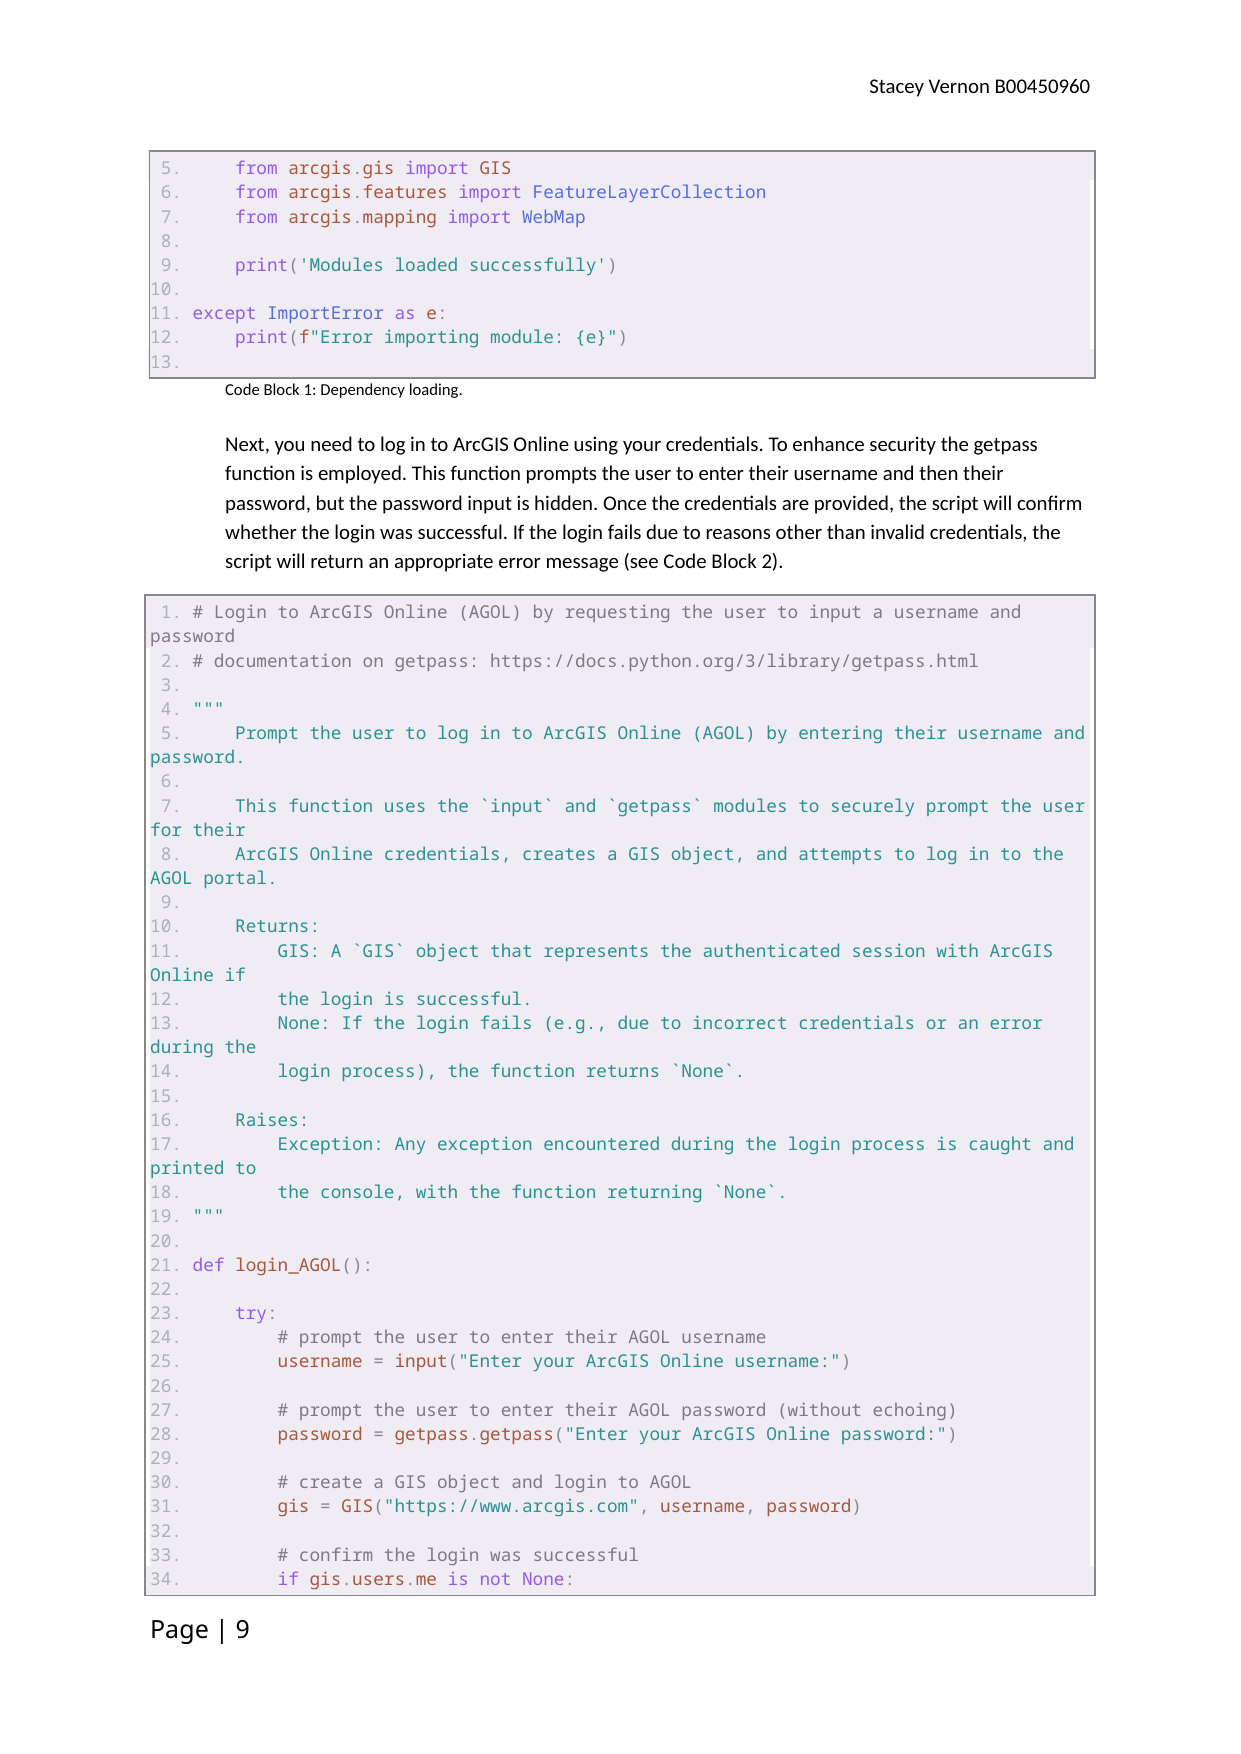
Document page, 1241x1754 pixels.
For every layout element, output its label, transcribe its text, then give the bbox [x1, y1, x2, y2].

text 27. # prompt the user to enter their AGOL password (without echoing) [150, 1397, 1090, 1421]
text 16. Raises: [150, 1107, 1090, 1131]
text 26. [150, 1373, 1090, 1397]
text 13. [150, 343, 1094, 377]
text 11. GIS: A `GIS` object that represents the authenticated session with ArcGIS Online if [150, 938, 1090, 986]
text 28. password = getpass.getpass("Enter your ArcGIS Online password:") [150, 1421, 1090, 1446]
text 17. Exception: Any exception encountered during the login process is caught and printed to [150, 1131, 1090, 1180]
text 4. """ [150, 696, 1090, 721]
text 6. from arcgis.features import FeatureLayerCollection [150, 180, 1090, 204]
text 5. from arcgis.gis import GIS [150, 152, 1094, 180]
text 10. [150, 277, 1090, 301]
text 14. login process), the function returns `None`. [150, 1059, 1090, 1083]
text 21. def login_AGOL(): [150, 1252, 1090, 1276]
text 25. username = input("Enter your ArcGIS Online username:") [150, 1349, 1090, 1373]
text 23. try: [150, 1301, 1090, 1325]
text 10. Returns: [150, 914, 1090, 938]
text 29. [150, 1446, 1090, 1470]
text 8. ArcGIS Online credentials, creates a GIS object, and attempts to log in to the AGOL portal. [150, 841, 1090, 890]
text 7. This function uses the `input` and `getpass` modules to securely prompt the user for their [150, 793, 1090, 841]
text 9. print('Modules loaded successfully') [150, 252, 1090, 277]
text 34. if gis.users.me is not None: [146, 1561, 1094, 1595]
text 12. the login is successful. [150, 986, 1090, 1011]
text 19. """ [150, 1204, 1090, 1228]
text 13. None: If the login fails (e.g., due to incorrect credentials or an error during the [150, 1011, 1090, 1059]
text 1. # Login to ArcGIS Online (AGOL) by requesting the user to input a username and password [146, 596, 1094, 648]
text 5. Prompt the user to log in to ArcGIS Online (AGOL) by entering their username and password. [150, 721, 1090, 769]
text 32. [150, 1518, 1090, 1542]
text 7. from arcgis.mapping import WebMap [150, 204, 1090, 228]
text 31. gis = GIS("https://www.arcgis.com", username, password) [150, 1494, 1090, 1518]
text 33. # confirm the login was successful [150, 1542, 1090, 1561]
list Code Block 1: Dependency loading. [225, 379, 1090, 399]
text 2. # documentation on getpass: https://docs.python.org/3/library/getpass.html [150, 648, 1090, 672]
text 15. [150, 1083, 1090, 1107]
text 3. [150, 672, 1090, 696]
list Next, you need to log in to ArcGIS Online using your credentials. To enhance security the getpass function is employed. This function prompts the user to enter their username and then their password, but the password input is hidden. Once the credentials are provided, the script will confirm whether the login was successful. If the login fails due to reasons other than invalid credentials, the script will return an appropriate error message (see Code Block 2). [225, 431, 1090, 573]
text 11. except ImportError as e: [150, 301, 1090, 325]
text 8. [150, 228, 1090, 252]
text 18. the console, with the function returning `None`. [150, 1180, 1090, 1204]
text 12. print(f"Error importing module: {e}") [150, 325, 1090, 343]
text 24. # prompt the user to enter their AGOL username [150, 1325, 1090, 1349]
text 6. [150, 769, 1090, 793]
text 22. [150, 1276, 1090, 1301]
text 30. # create a GIS object and login to AGOL [150, 1470, 1090, 1494]
text 9. [150, 890, 1090, 914]
text 20. [150, 1228, 1090, 1252]
